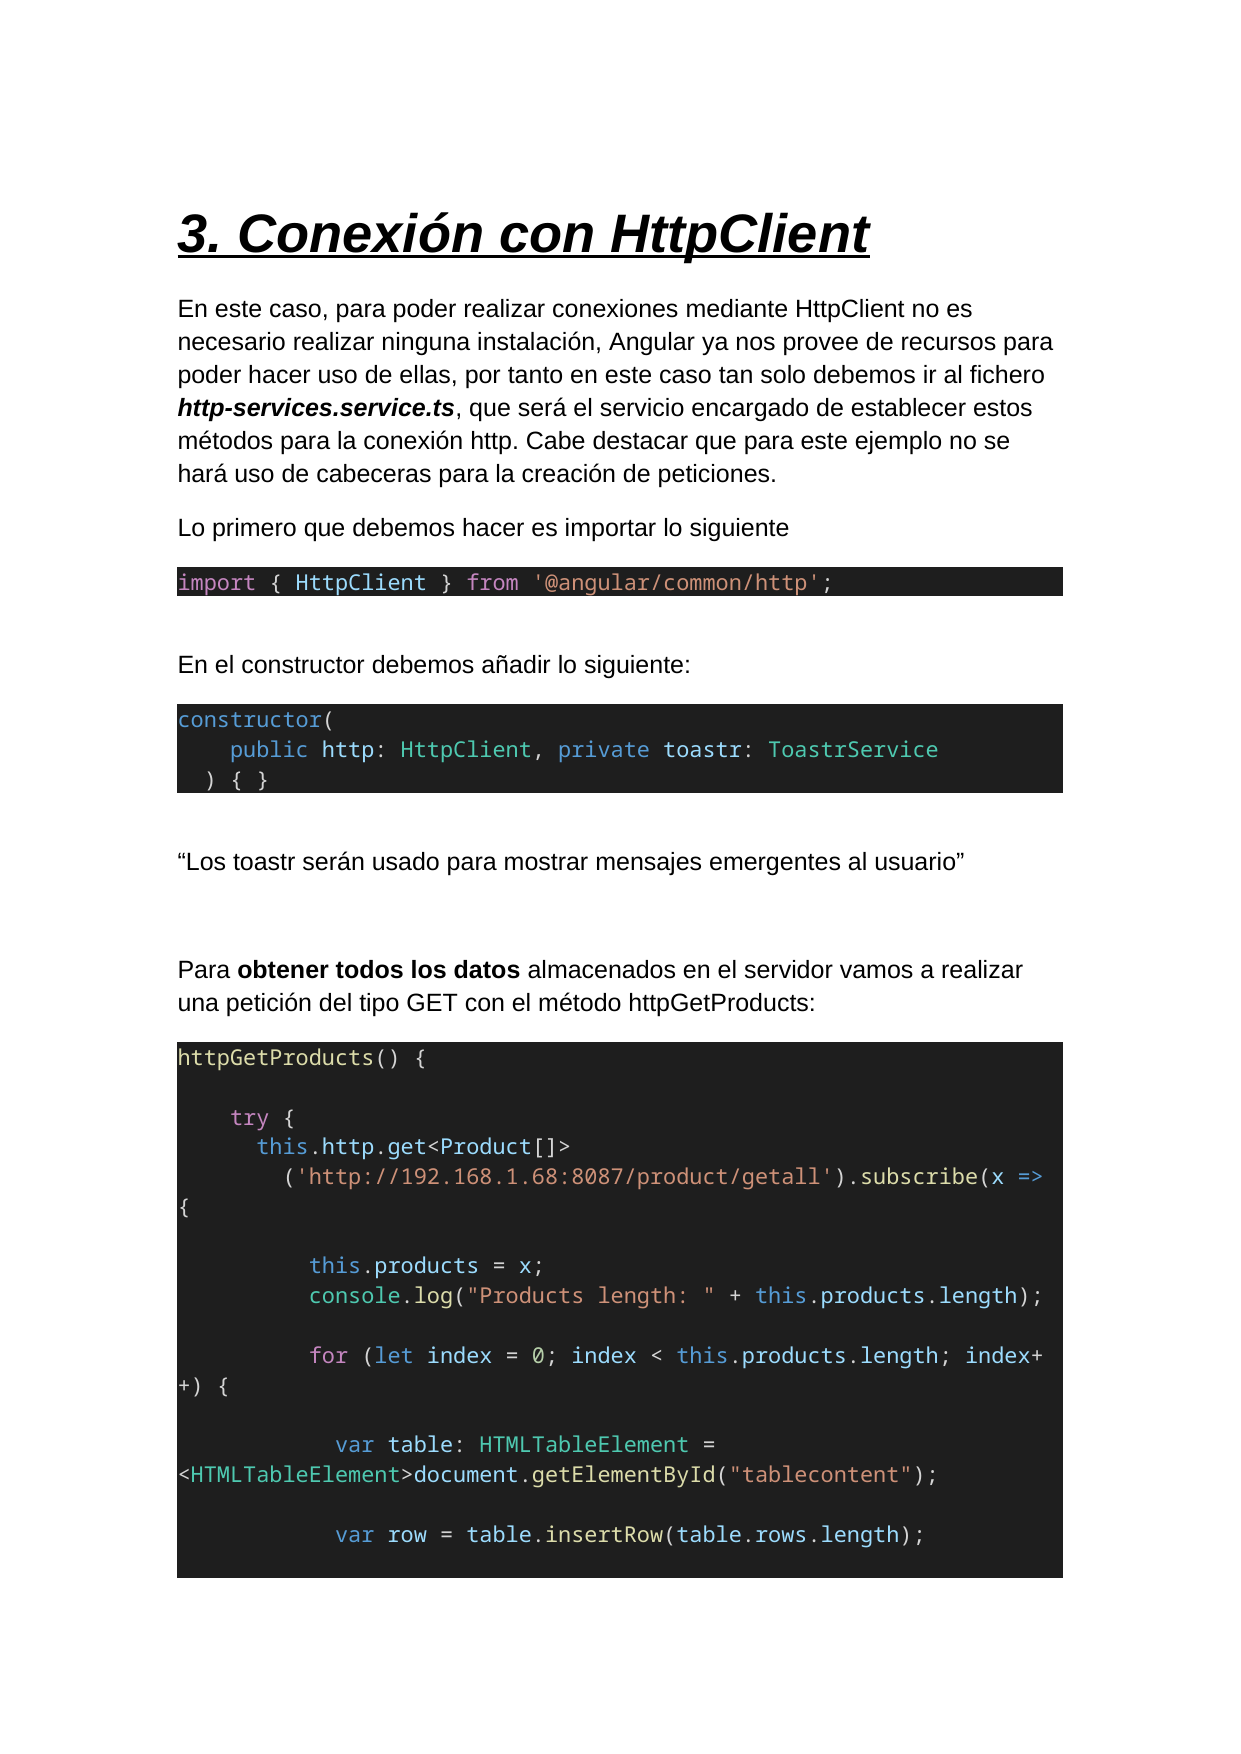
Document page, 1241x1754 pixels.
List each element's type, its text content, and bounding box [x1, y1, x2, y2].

text this.http.get<Product[]> [177, 1131, 1063, 1161]
text Para obtener todos los datos almacenados en el servidor vamos a realizar una petición del tipo GET con el método httpGetProducts: [177, 955, 1063, 1017]
text this.products = x; [177, 1251, 1063, 1280]
text public http: HttpClient, private toastr: ToastrService [177, 734, 1063, 764]
text “Los toastr serán usado para mostrar mensajes emergentes al usuario” [177, 847, 1063, 876]
text for (let index = 0; index < this.products.length; index++) { [177, 1340, 1063, 1399]
text constructor( [177, 704, 1063, 734]
text var row = table.insertRow(table.rows.length); [177, 1519, 1063, 1548]
text En este caso, para poder realizar conexiones mediante HttpClient no es necesario realizar ninguna instalación, Angular ya nos provee de recursos para poder hacer uso de ellas, por tanto en este caso tan solo debemos ir al fichero http-services.service.ts, que será el servicio encargado de establecer estos métodos para la conexión http. Cabe destacar que para este ejemplo no se hará uso de cabeceras para la creación de peticiones. [177, 294, 1063, 488]
text 3. Conexión con HttpClient [177, 201, 1063, 264]
text import { HttpClient } from '@angular/common/http'; [177, 567, 1063, 596]
text httpGetProducts() { [177, 1042, 1063, 1072]
text Lo primero que debemos hacer es importar lo siguiente [177, 513, 1063, 542]
text ('http://192.168.1.68:8087/product/getall').subscribe(x => { [177, 1161, 1063, 1221]
text var table: HTMLTableElement = <HTMLTableElement>document.getElementById("tablecontent"); [177, 1429, 1063, 1489]
text En el constructor debemos añadir lo siguiente: [177, 650, 1063, 679]
text console.log("Products length: " + this.products.length); [177, 1280, 1063, 1310]
text try { [177, 1102, 1063, 1131]
text ) { } [177, 764, 1063, 793]
